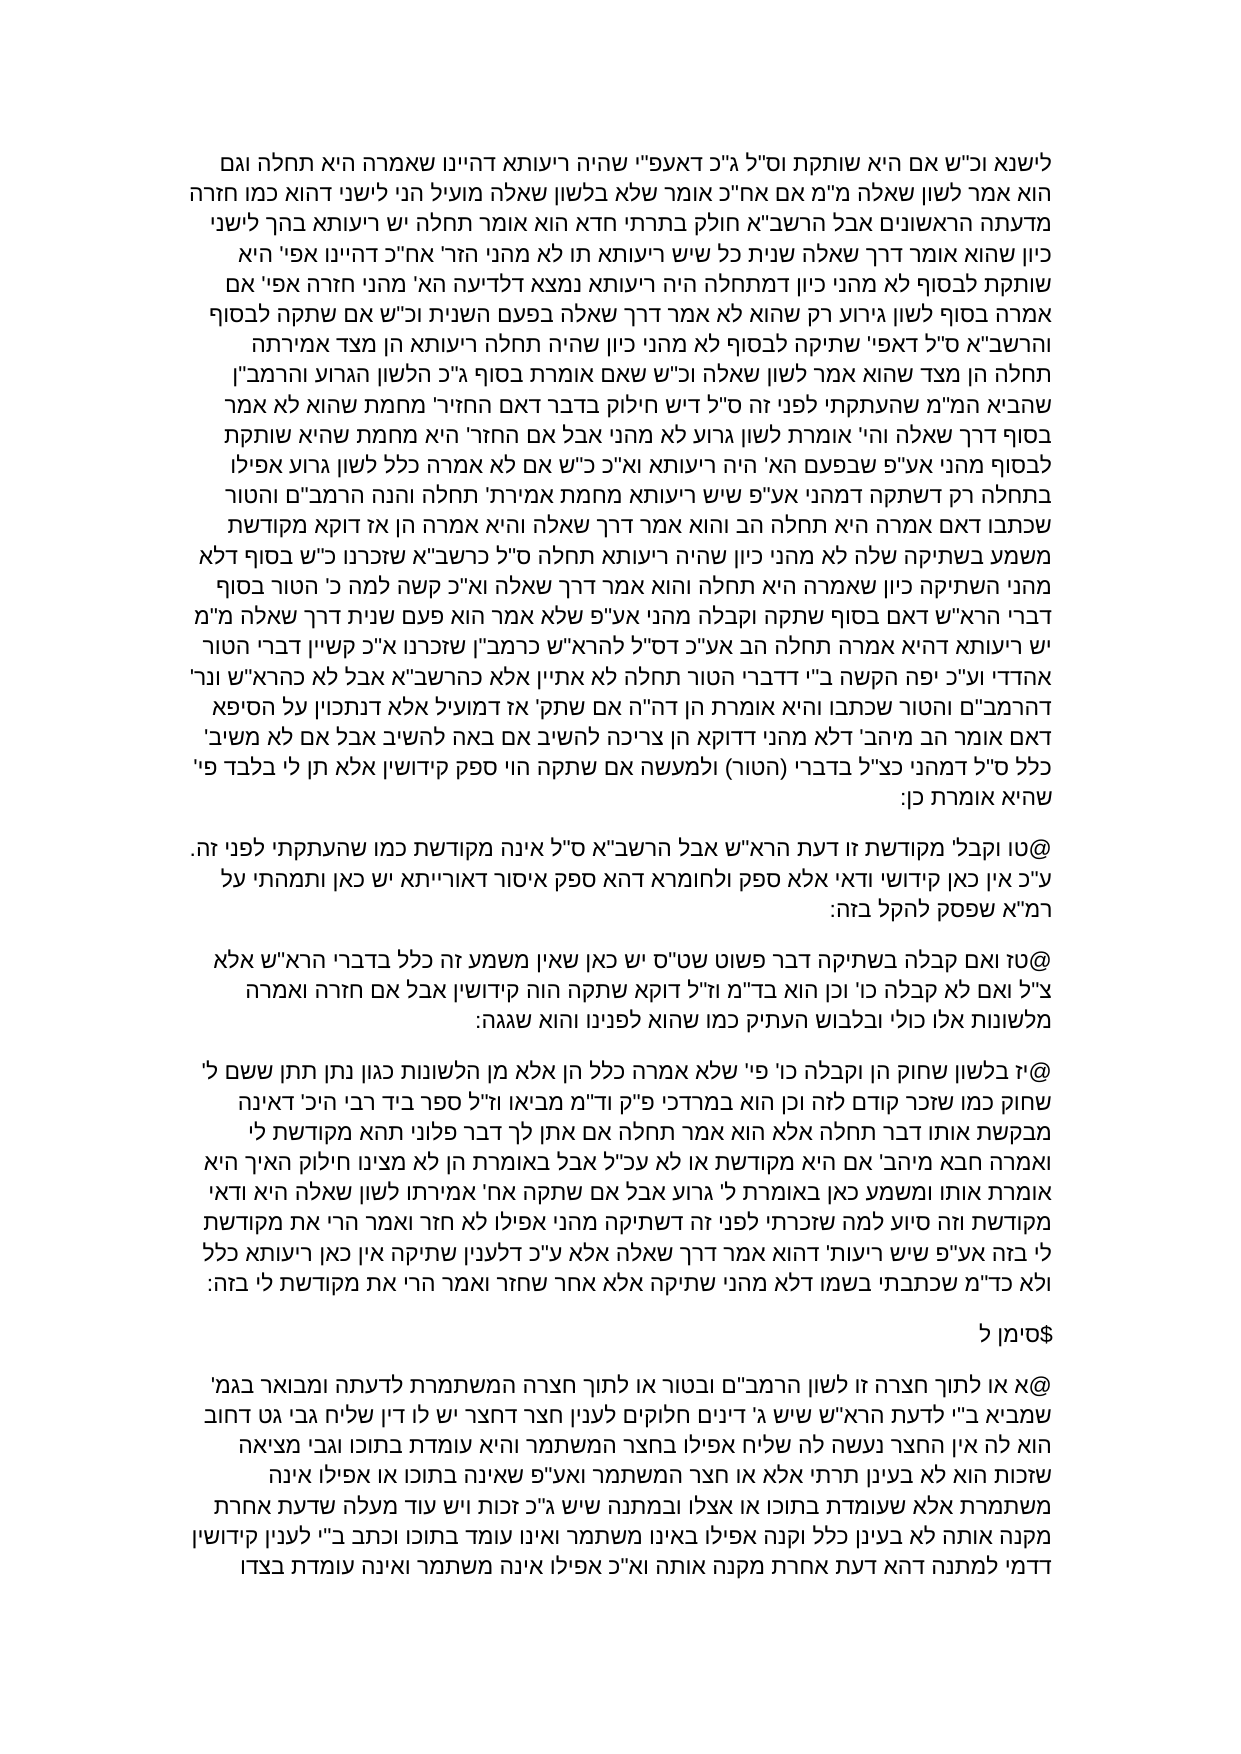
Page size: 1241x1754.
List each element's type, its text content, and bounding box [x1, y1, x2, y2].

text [187, 150, 1053, 811]
text @טו וקבל' מקודשת זו דעת הרא"ש אבל הרשב"א ס"ל אינה מקודשת כמו שהעתקתי לפני זה. ע"כ אין כאן קידושי ודאי אלא ספק ולחומרא דהא ספק איסור דאורייתא יש כאן ותמהתי על רמ"א שפסק להקל בזה: [187, 835, 1053, 922]
text @טז ואם קבלה בשתיקה דבר פשוט שט"ס יש כאן שאין משמע זה כלל בדברי הרא"ש אלא צ"ל ואם לא קבלה כו' וכן הוא בד"מ וז"ל דוקא שתקה הוה קידושין אבל אם חזרה ואמרה מלשונות אלו כולי ובלבוש העתיק כמו שהוא לפנינו והוא שגגה: [187, 947, 1053, 1034]
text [187, 1372, 1053, 1579]
text $סימן ל [187, 1321, 1053, 1347]
text @יז בלשון שחוק הן וקבלה כו' פי' שלא אמרה כלל הן אלא מן הלשונות כגון נתן תתן ששם ל' שחוק כמו שזכר קודם לזה וכן הוא במרדכי פ"ק וד"מ מביאו וז"ל ספר ביד רבי היכ' דאינה מבקשת אותו דבר תחלה אלא הוא אמר תחלה אם אתן לך דבר פלוני תהא מקודשת לי ואמרה חבא מיהב' אם היא מקודשת או לא עכ"ל אבל באומרת הן לא מצינו חילוק האיך היא אומרת אותו ומשמע כאן באומרת ל' גרוע אבל אם שתקה אח' אמירתו לשון שאלה היא ודאי מקודשת וזה סיוע למה שזכרתי לפני זה דשתיקה מהני אפילו לא חזר ואמר הרי את מקודשת לי בזה אע"פ שיש ריעות' דהוא אמר דרך שאלה אלא ע"כ דלענין שתיקה אין כאן ריעותא כלל ולא כד"מ שכתבתי בשמו דלא מהני שתיקה אלא אחר שחזר ואמר הרי את מקודשת לי בזה: [187, 1058, 1053, 1296]
